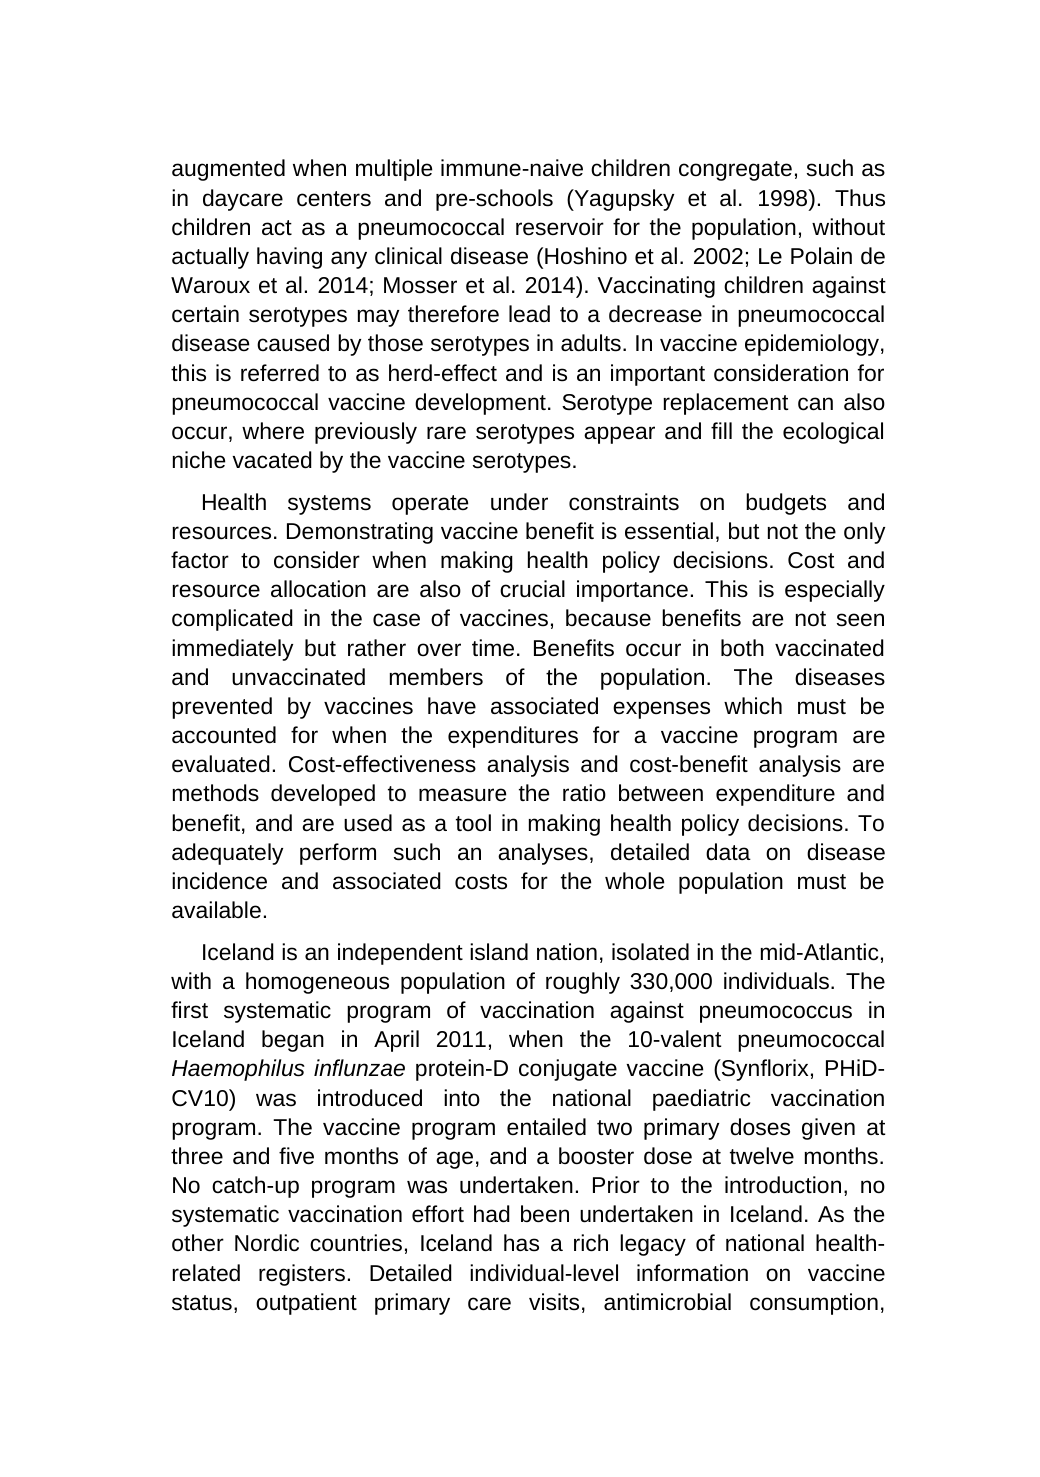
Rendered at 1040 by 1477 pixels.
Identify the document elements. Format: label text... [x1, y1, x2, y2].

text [171, 153, 886, 474]
text Health systems operate under constraints on budgets and resources. Demonstrating vaccine benefit is essential, but not the only factor to consider when making health policy decisions. Cost and resource allocation are also of crucial importance. This is especially complicated in the case of vaccines, because benefits are not seen immediately but rather over time. Benefits occur in both vaccinated and unvaccinated members of the population. The diseases prevented by vaccines have associated expenses which must be accounted for when the expenditures for a vaccine program are evaluated. Cost-effectiveness analysis and cost-benefit analysis are methods developed to measure the ratio between expenditure and benefit, and are used as a tool in making health policy decisions. To adequately perform such an analyses, detailed data on disease incidence and associated costs for the whole population must be available. [171, 487, 886, 924]
